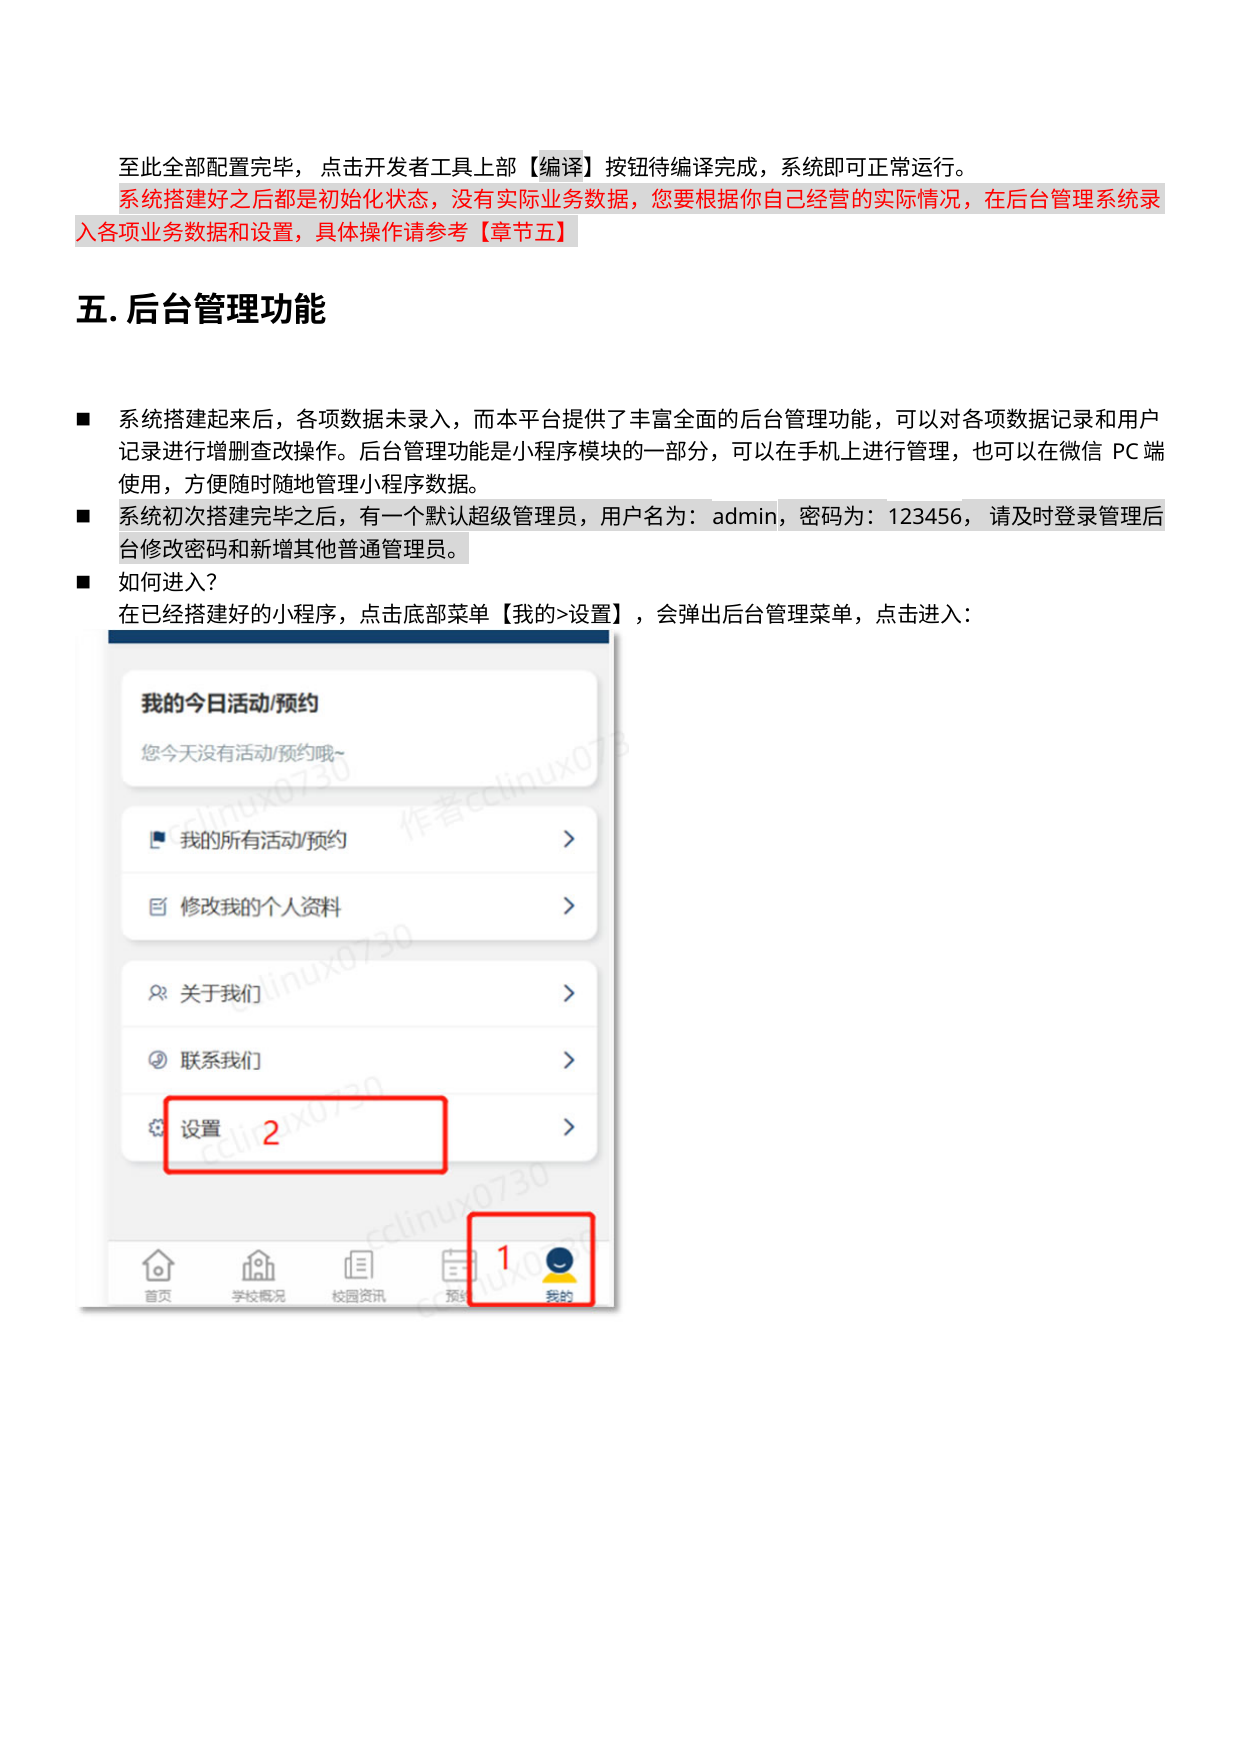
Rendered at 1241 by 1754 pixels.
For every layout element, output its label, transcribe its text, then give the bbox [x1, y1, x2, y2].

subtitle 五. 后台管理功能 [75, 274, 1165, 339]
list 在已经搭建好的小程序，点击底部菜单【我的>设置】，会弹出后台管理菜单，点击进入： [119, 597, 1165, 629]
text 系统搭建好之后都是初始化状态，没有实际业务数据，您要根据你自己经营的实际情况，在后台管理系统录入各项业务数据和设置，具体操作请参考【章节五】 [75, 182, 1165, 247]
list 系统搭建起来后，各项数据未录入，而本平台提供了丰富全面的后台管理功能，可以对各项数据记录和用户记录进行增删查改操作。后台管理功能是小程序模块的一部分，可以在手机上进行管理，也可以在微信PC端使用，方便随时随地管理小程序数据。 [75, 402, 1165, 499]
list 系统初次搭建完毕之后，有一个默认超级管理员，用户名为：admin，密码为：123456， 请及时登录管理后台修改密码和新增其他普通管理员。 [75, 499, 1165, 564]
list 如何进入？ [75, 564, 1165, 597]
text 至此全部配置完毕， 点击开发者工具上部【编译】按钮待编译完成，系统即可正常运行。 [75, 149, 1165, 182]
picture [75, 629, 629, 1322]
